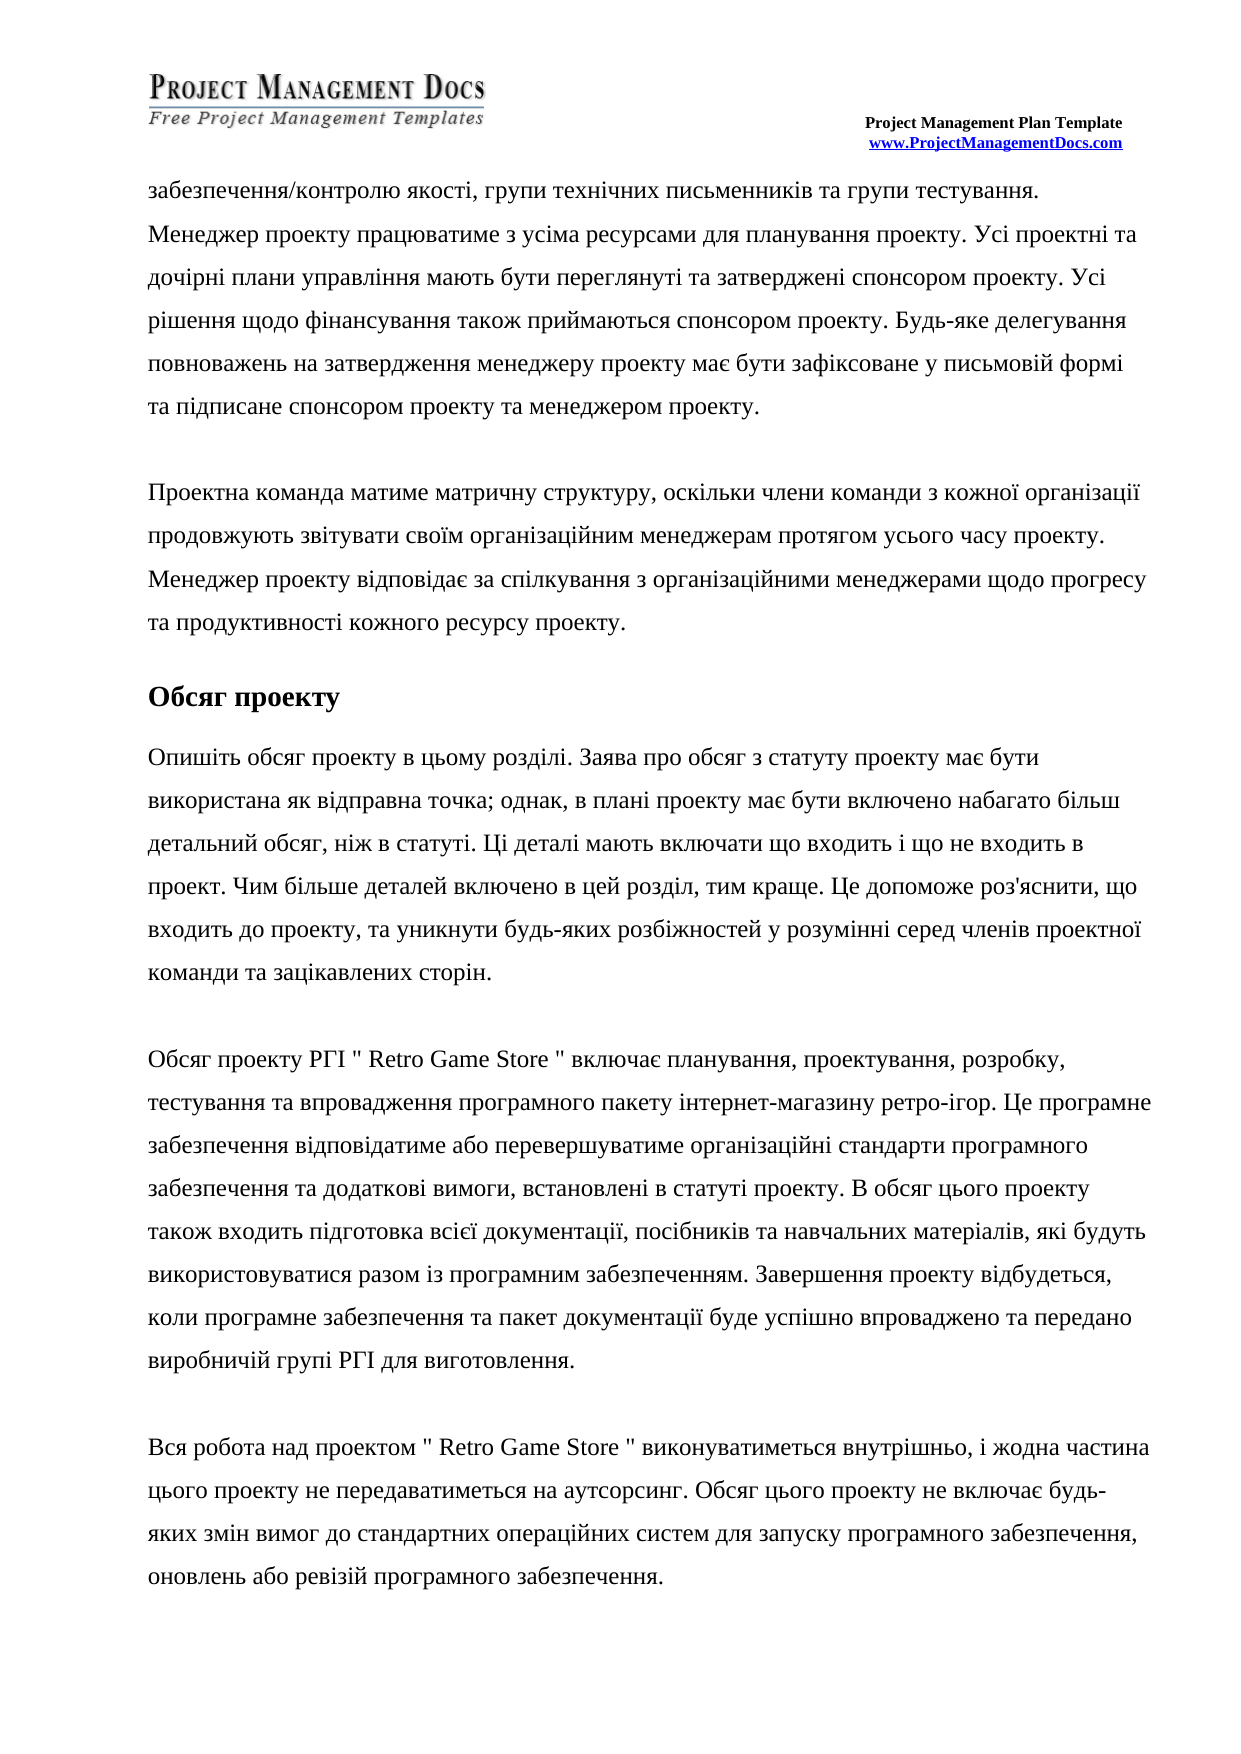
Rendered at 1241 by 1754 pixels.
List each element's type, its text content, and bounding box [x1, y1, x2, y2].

text Опишіть обсяг проекту в цьому розділі. Заява про обсяг з статуту проекту має бути використана як відправна точка; однак, в плані проекту має бути включено набагато більш детальний обсяг, ніж в статуті. Ці деталі мають включати що входить і що не входить в проект. Чим більше деталей включено в цей розділ, тим краще. Це допоможе роз'яснити, що входить до проекту, та уникнути будь-яких розбіжностей у розумінні серед членів проектної команди та зацікавлених сторін. [148, 742, 1152, 986]
text Вся робота над проектом " Retro Game Store " виконуватиметься внутрішньо, і жодна частина цього проекту не передаватиметься на аутсорсинг. Обсяг цього проекту не включає будь-яких змін вимог до стандартних операційних систем для запуску програмного забезпечення, оновлень або ревізій програмного забезпечення. [148, 1432, 1152, 1590]
subtitle Обсяг проекту [148, 679, 1152, 713]
text Проектна команда матиме матричну структуру, оскільки члени команди з кожної організації продовжують звітувати своїм організаційним менеджерам протягом усього часу проекту. Менеджер проекту відповідає за спілкування з організаційними менеджерами щодо прогресу та продуктивності кожного ресурсу проекту. [148, 477, 1152, 636]
picture [147, 73, 486, 129]
text Обсяг проекту РГІ " Retro Game Store " включає планування, проектування, розробку, тестування та впровадження програмного пакету інтернет-магазину ретро-ігор. Це програмне забезпечення відповідатиме або перевершуватиме організаційні стандарти програмного забезпечення та додаткові вимоги, встановлені в статуті проекту. В обсяг цього проекту також входить підготовка всієї документації, посібників та навчальних матеріалів, які будуть використовуватися разом із програмним забезпеченням. Завершення проекту відбудеться, коли програмне забезпечення та пакет документації буде успішно впроваджено та передано виробничій групі РГІ для виготовлення. [148, 1044, 1152, 1374]
